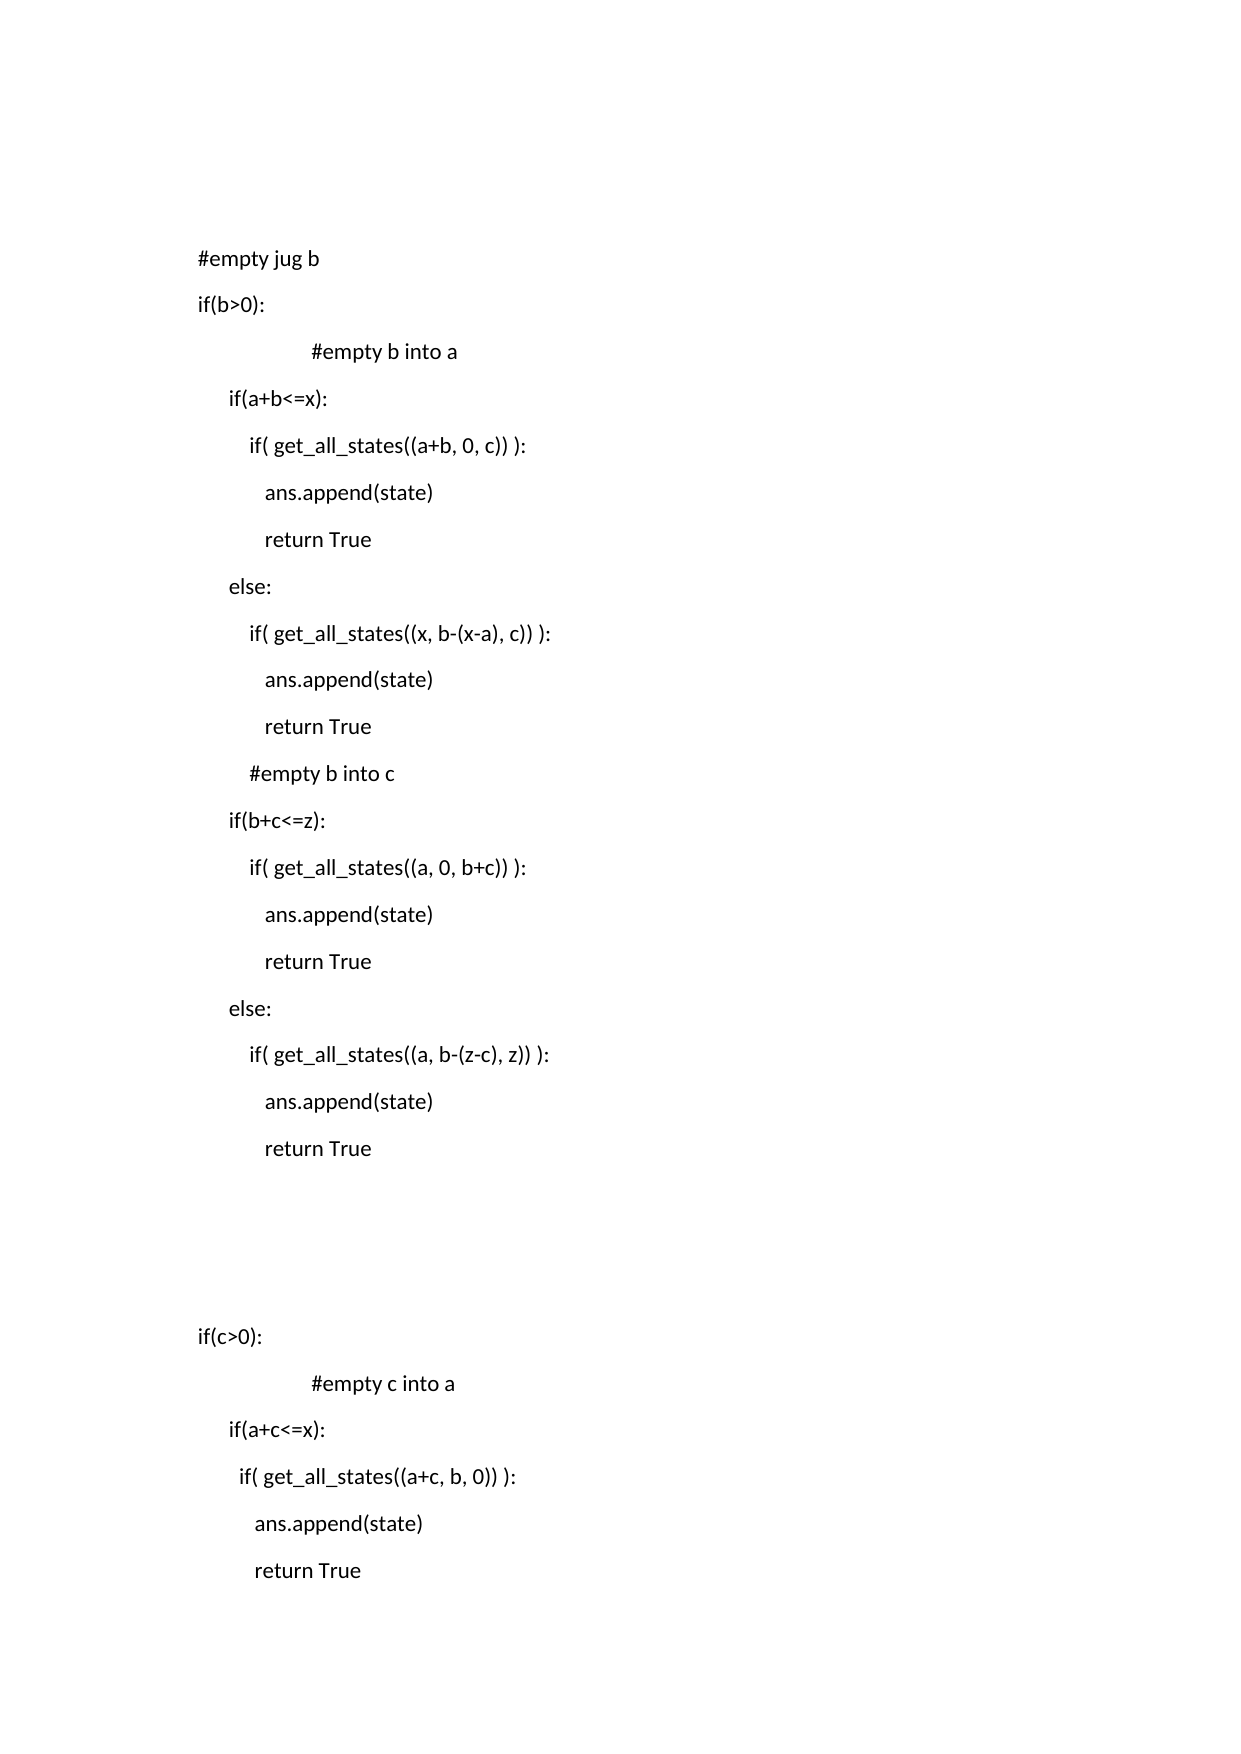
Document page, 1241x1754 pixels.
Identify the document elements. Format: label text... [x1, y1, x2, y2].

text if(a+b<=x): [187, 384, 1090, 412]
text ans.append(state) [187, 666, 1090, 694]
text return True [187, 947, 1090, 975]
text return True [187, 712, 1090, 741]
text #empty jug b [187, 244, 1090, 272]
text ans.append(state) [187, 1087, 1090, 1116]
text if( get_all_states((a+b, 0, c)) ): [187, 431, 1090, 459]
text if(b+c<=z): [187, 806, 1090, 834]
text return True [187, 1556, 1090, 1584]
text else: [187, 994, 1090, 1022]
text if(c>0): [187, 1322, 1090, 1350]
text if( get_all_states((x, b-(x-a), c)) ): [187, 619, 1090, 647]
text else: [187, 572, 1090, 600]
text if( get_all_states((a, b-(z-c), z)) ): [187, 1041, 1090, 1069]
text ans.append(state) [187, 1509, 1090, 1537]
text return True [187, 525, 1090, 553]
text #empty b into a [187, 337, 1090, 366]
text if(a+c<=x): [187, 1416, 1090, 1444]
text if(b>0): [187, 291, 1090, 319]
text if( get_all_states((a, 0, b+c)) ): [187, 853, 1090, 881]
text #empty b into c [187, 759, 1090, 787]
text ans.append(state) [187, 478, 1090, 506]
text if( get_all_states((a+c, b, 0)) ): [187, 1462, 1090, 1491]
text return True [187, 1134, 1090, 1162]
text ans.append(state) [187, 900, 1090, 928]
text #empty c into a [187, 1369, 1090, 1397]
